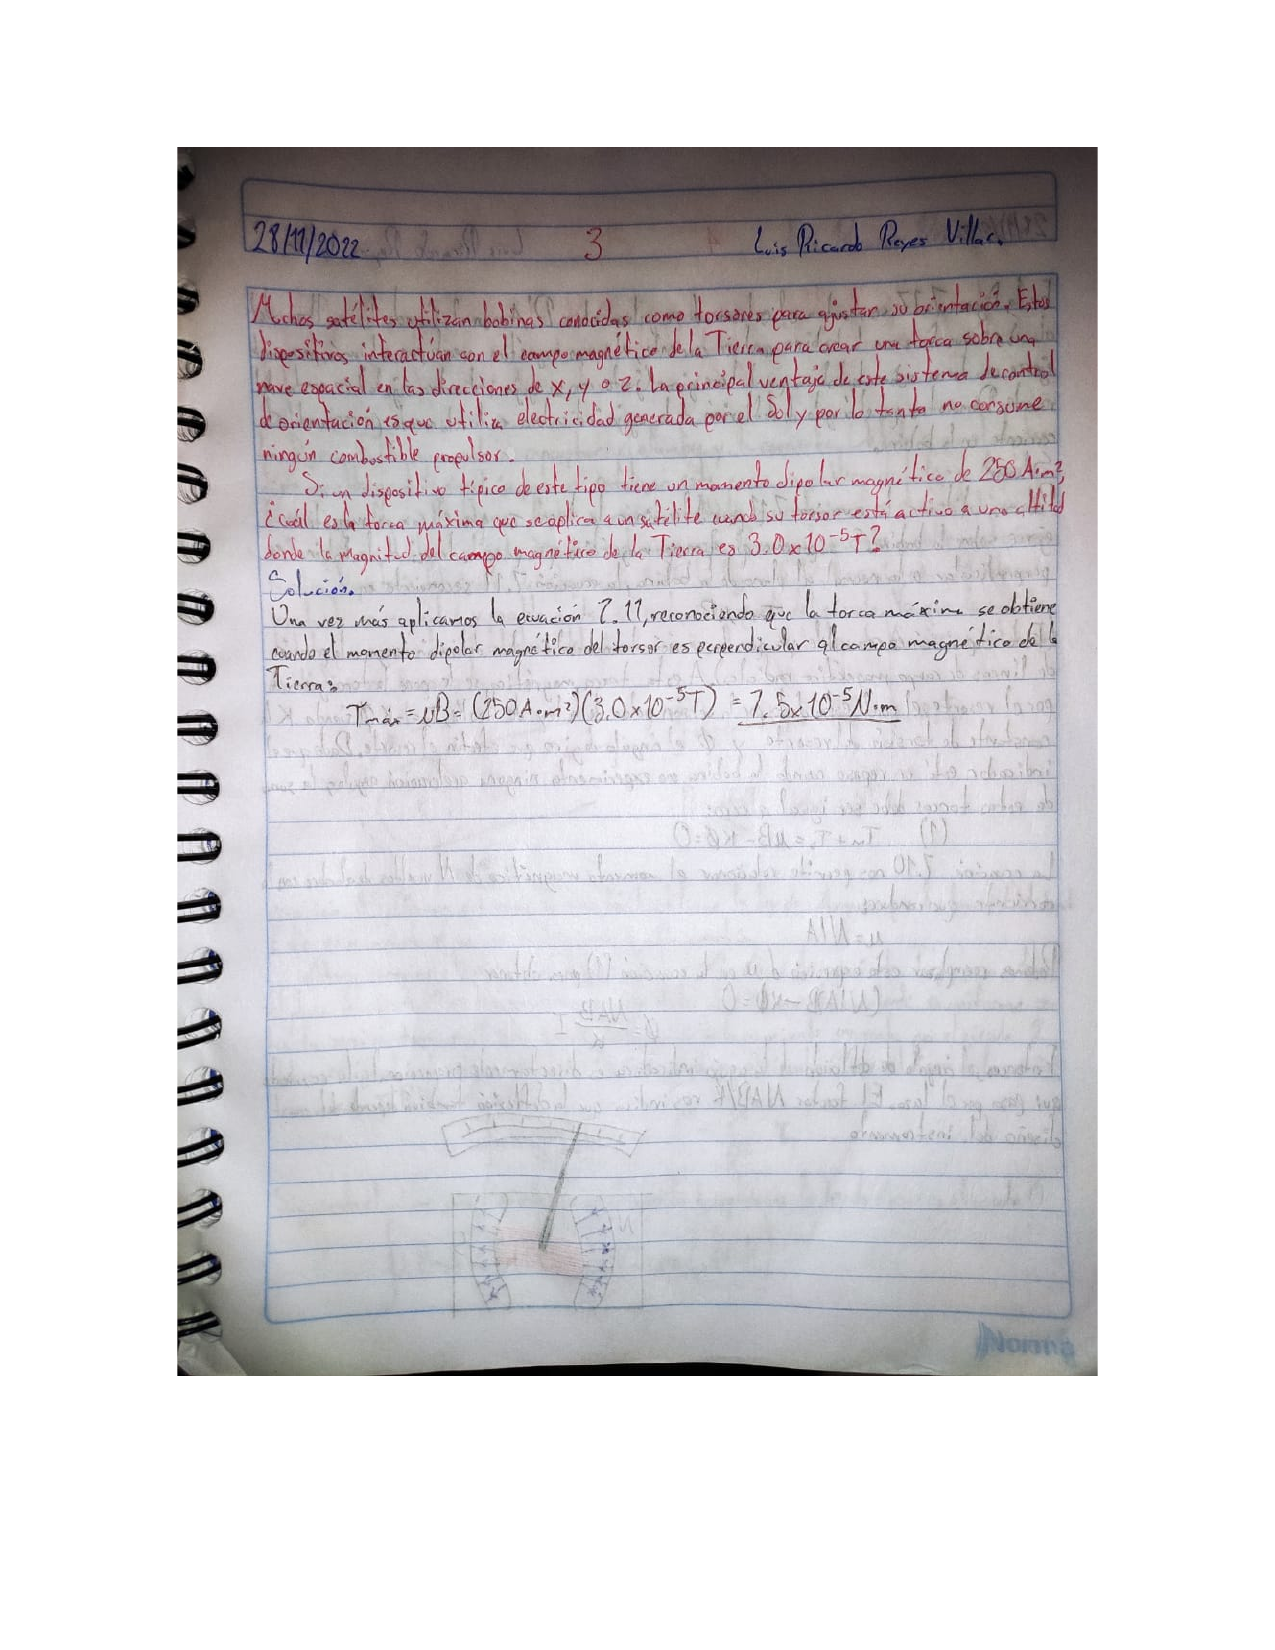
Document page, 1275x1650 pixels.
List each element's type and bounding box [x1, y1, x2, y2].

picture [177, 147, 1098, 1376]
